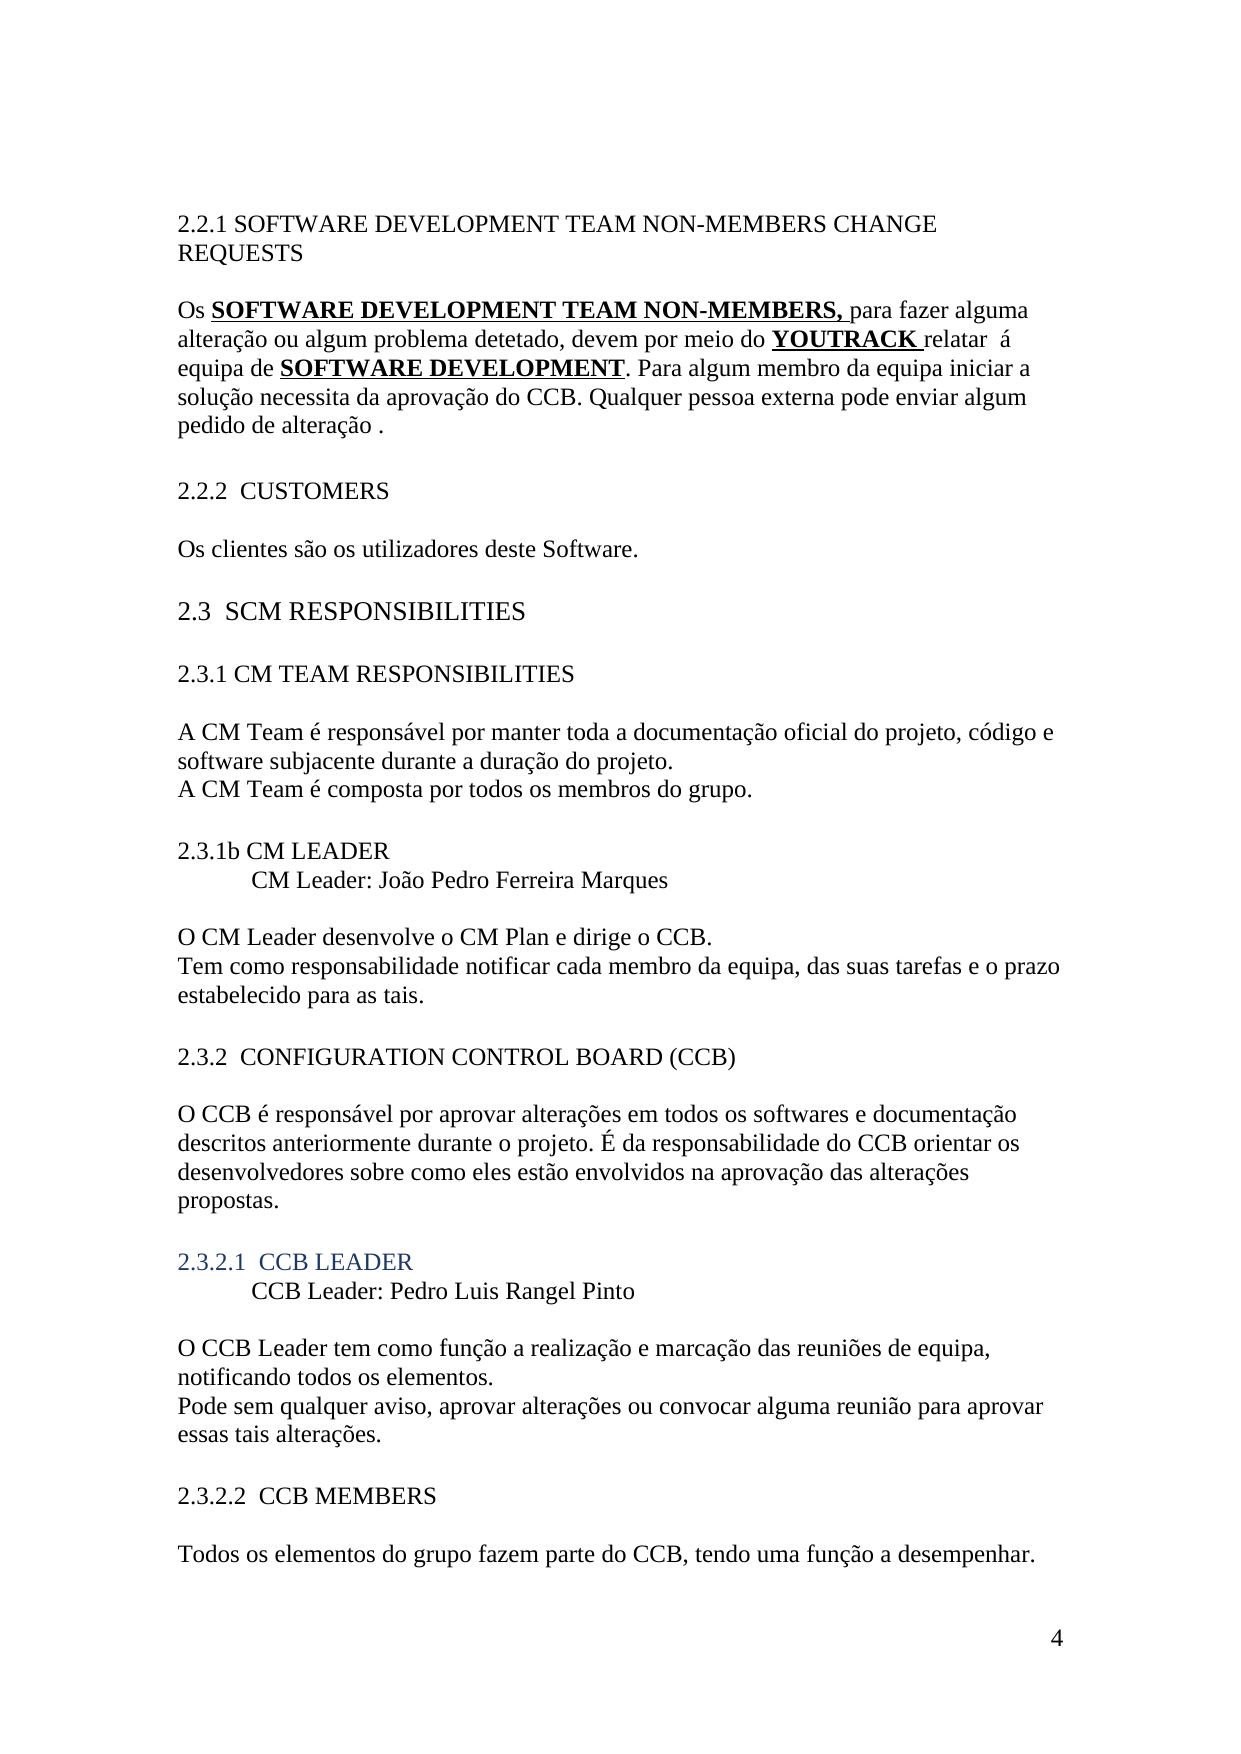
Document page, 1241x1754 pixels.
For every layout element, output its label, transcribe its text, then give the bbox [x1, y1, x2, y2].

subtitle 2.3.2 CONFIGURATION CONTROL BOARD (CCB) [177, 1042, 1063, 1070]
subtitle 2.2.2 CUSTOMERS [177, 476, 1063, 505]
text A CM Team é responsável por manter toda a documentação oficial do projeto, código e software subjacente durante a duração do projeto. [177, 717, 1063, 774]
subtitle 2.3.2.2 CCB MEMBERS [177, 1481, 1063, 1510]
text Os SOFTWARE DEVELOPMENT TEAM NON-MEMBERS, para fazer alguma alteração ou algum problema detetado, devem por meio do YOUTRACK relatar á equipa de SOFTWARE DEVELOPMENT. Para algum membro da equipa iniciar a solução necessita da aprovação do CCB. Qualquer pessoa externa pode enviar algum pedido de alteração . [177, 296, 1063, 439]
text CCB Leader: Pedro Luis Rangel Pinto [177, 1276, 1063, 1304]
subtitle 2.3 SCM RESPONSIBILITIES [177, 596, 1063, 627]
text Todos os elementos do grupo fazem parte do CCB, tendo uma função a desempenhar. [177, 1539, 1063, 1567]
subtitle 2.3.1 CM TEAM RESPONSIBILITIES [177, 659, 1063, 688]
subtitle 2.3.2.1 CCB LEADER [177, 1247, 1063, 1276]
text Pode sem qualquer aviso, aprovar alterações ou convocar alguma reunião para aprovar essas tais alterações. [177, 1391, 1063, 1448]
text O CCB é responsável por aprovar alterações em todos os softwares e documentação descritos anteriormente durante o projeto. É da responsabilidade do CCB orientar os desenvolvedores sobre como eles estão envolvidos na aprovação das alterações propostas. [177, 1099, 1063, 1214]
text A CM Team é composta por todos os membros do grupo. [177, 774, 1063, 803]
subtitle 2.2.1 SOFTWARE DEVELOPMENT TEAM NON-MEMBERS CHANGE REQUESTS [177, 209, 1063, 267]
text O CCB Leader tem como função a realização e marcação das reuniões de equipa, notificando todos os elementos. [177, 1333, 1063, 1391]
text Os clientes são os utilizadores deste Software. [177, 534, 1063, 563]
subtitle 2.3.1b CM LEADER [177, 836, 1063, 865]
text O CM Leader desenvolve o CM Plan e dirige o CCB. [177, 922, 1063, 951]
text CM Leader: João Pedro Ferreira Marques [177, 865, 1063, 894]
text Tem como responsabilidade notificar cada membro da equipa, das suas tarefas e o prazo estabelecido para as tais. [177, 951, 1063, 1009]
